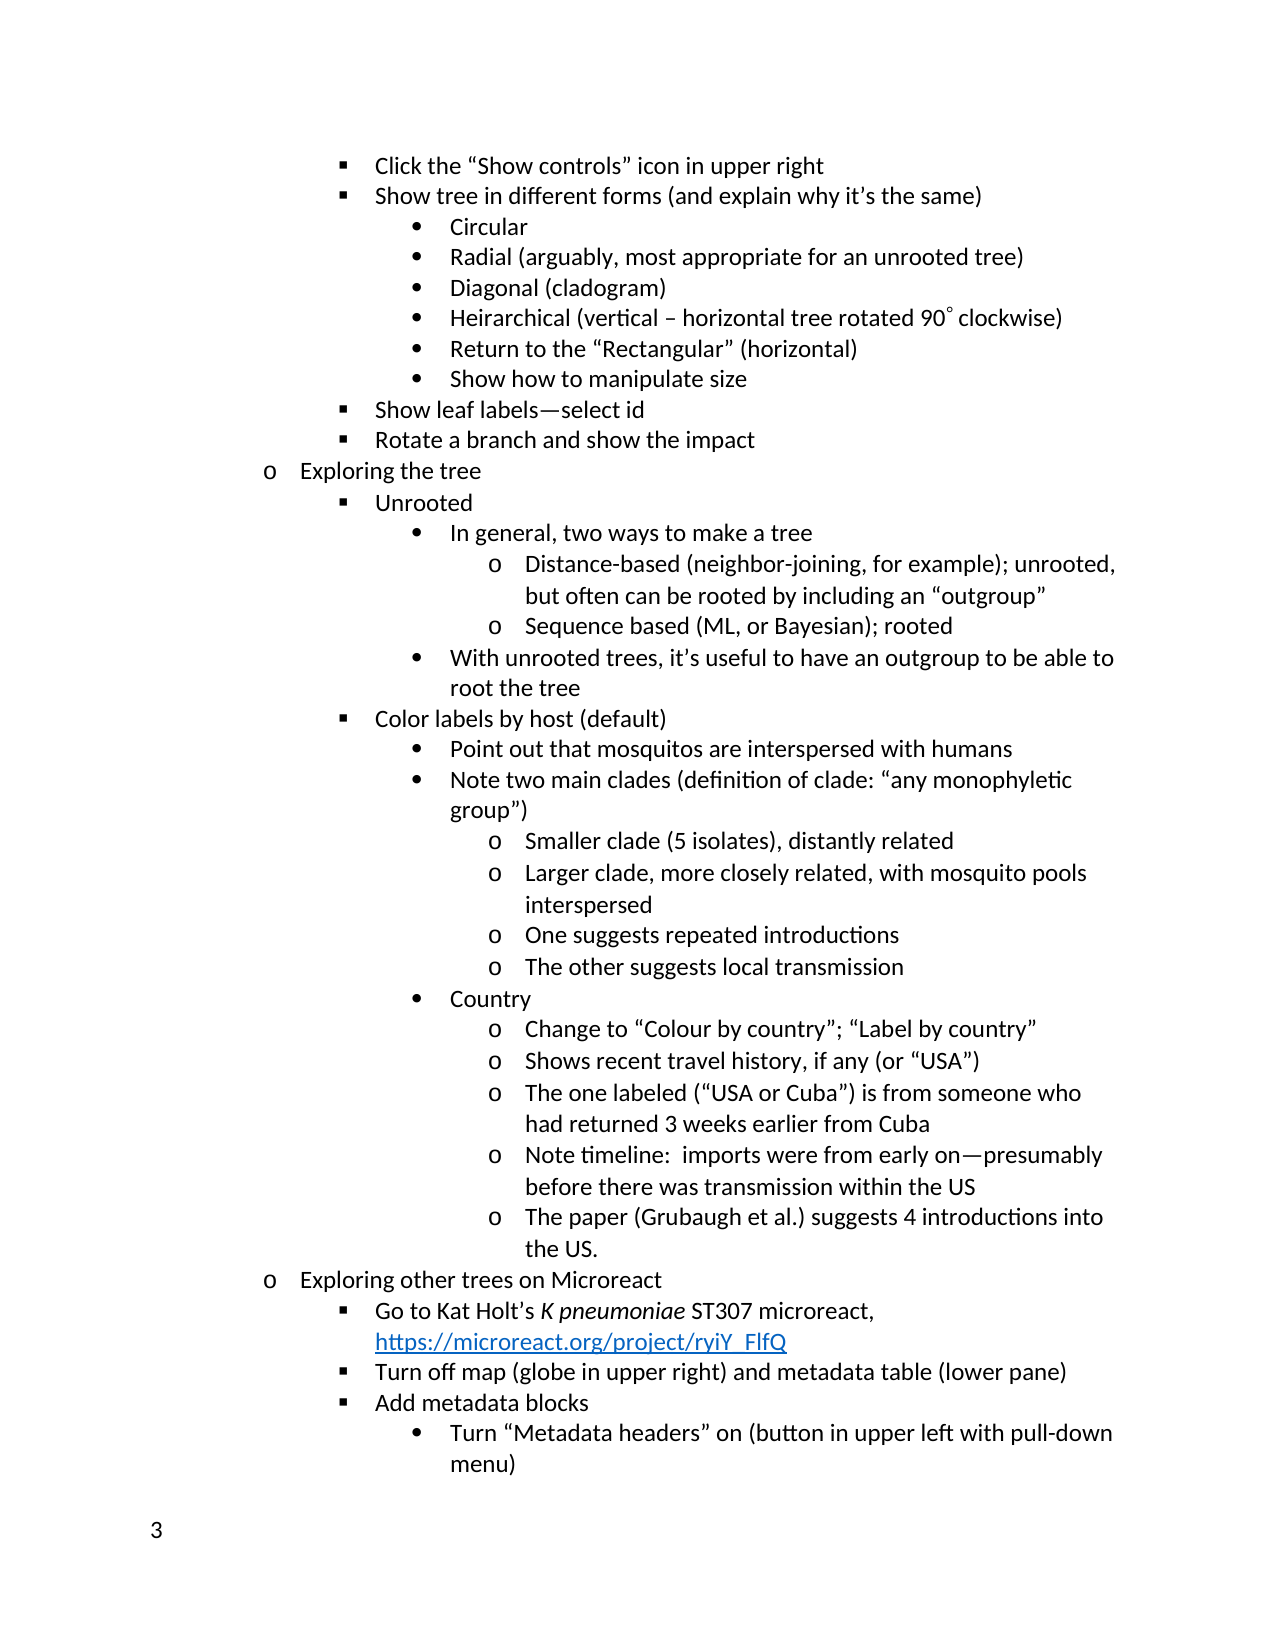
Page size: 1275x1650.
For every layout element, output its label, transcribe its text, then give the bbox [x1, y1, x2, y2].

list Show tree in different forms (and explain why it’s the same) [337, 181, 1125, 211]
list Sequence based (ML, or Bayesian); rooted [487, 610, 1125, 642]
list Unrooted [337, 487, 1125, 517]
list Turn “Metadata headers” on (button in upper left with pull-down menu) [412, 1418, 1125, 1479]
list Show leaf labels—select id [337, 394, 1125, 425]
list Add metadata blocks [337, 1387, 1125, 1418]
list Exploring the tree [262, 455, 1125, 487]
list The one labeled (“USA or Cuba”) is from someone who had returned 3 weeks earlier from Cuba [487, 1077, 1125, 1139]
list Note timeline: imports were from early on—presumably before there was transmission within the US [487, 1139, 1125, 1201]
list Exploring other trees on Microreact [262, 1264, 1125, 1296]
list Color labels by host (default) [337, 703, 1125, 734]
list The paper (Grubaugh et al.) suggests 4 introductions into the US. [487, 1201, 1125, 1264]
list Distance-based (neighbor-joining, for example); unrooted, but often can be rooted by including an “outgroup” [487, 548, 1125, 610]
list Larger clade, more closely related, with mosquito pools interspersed [487, 857, 1125, 919]
list The other suggests local transmission [487, 951, 1125, 983]
list Change to “Colour by country”; “Label by country” [487, 1013, 1125, 1045]
list Country [412, 983, 1125, 1013]
list Point out that mosquitos are interspersed with humans [412, 734, 1125, 764]
list Go to Kat Holt’s K pneumoniae ST307 microreact, https://microreact.org/project/ryiY_FlfQ [337, 1296, 1125, 1357]
list One suggests repeated introductions [487, 919, 1125, 951]
list Show how to manipulate size [412, 364, 1125, 394]
list Return to the “Rectangular” (horizontal) [412, 333, 1125, 364]
list Circular [412, 211, 1125, 242]
list Shows recent travel history, if any (or “USA”) [487, 1045, 1125, 1077]
list Rotate a branch and show the impact [337, 425, 1125, 455]
list Click the “Show controls” icon in upper right [337, 150, 1125, 181]
list Note two main clades (definition of clade: “any monophyletic group”) [412, 764, 1125, 825]
list Heirarchical (vertical – horizontal tree rotated 90 clockwise) [412, 303, 1125, 333]
list In general, two ways to make a tree [412, 517, 1125, 548]
list Smaller clade (5 isolates), distantly related [487, 825, 1125, 857]
list Radial (arguably, most appropriate for an unrooted tree) [412, 242, 1125, 272]
list Diagonal (cladogram) [412, 272, 1125, 303]
list Turn off map (globe in upper right) and metadata table (lower pane) [337, 1357, 1125, 1387]
list With unrooted trees, it’s useful to have an outgroup to be able to root the tree [412, 642, 1125, 703]
